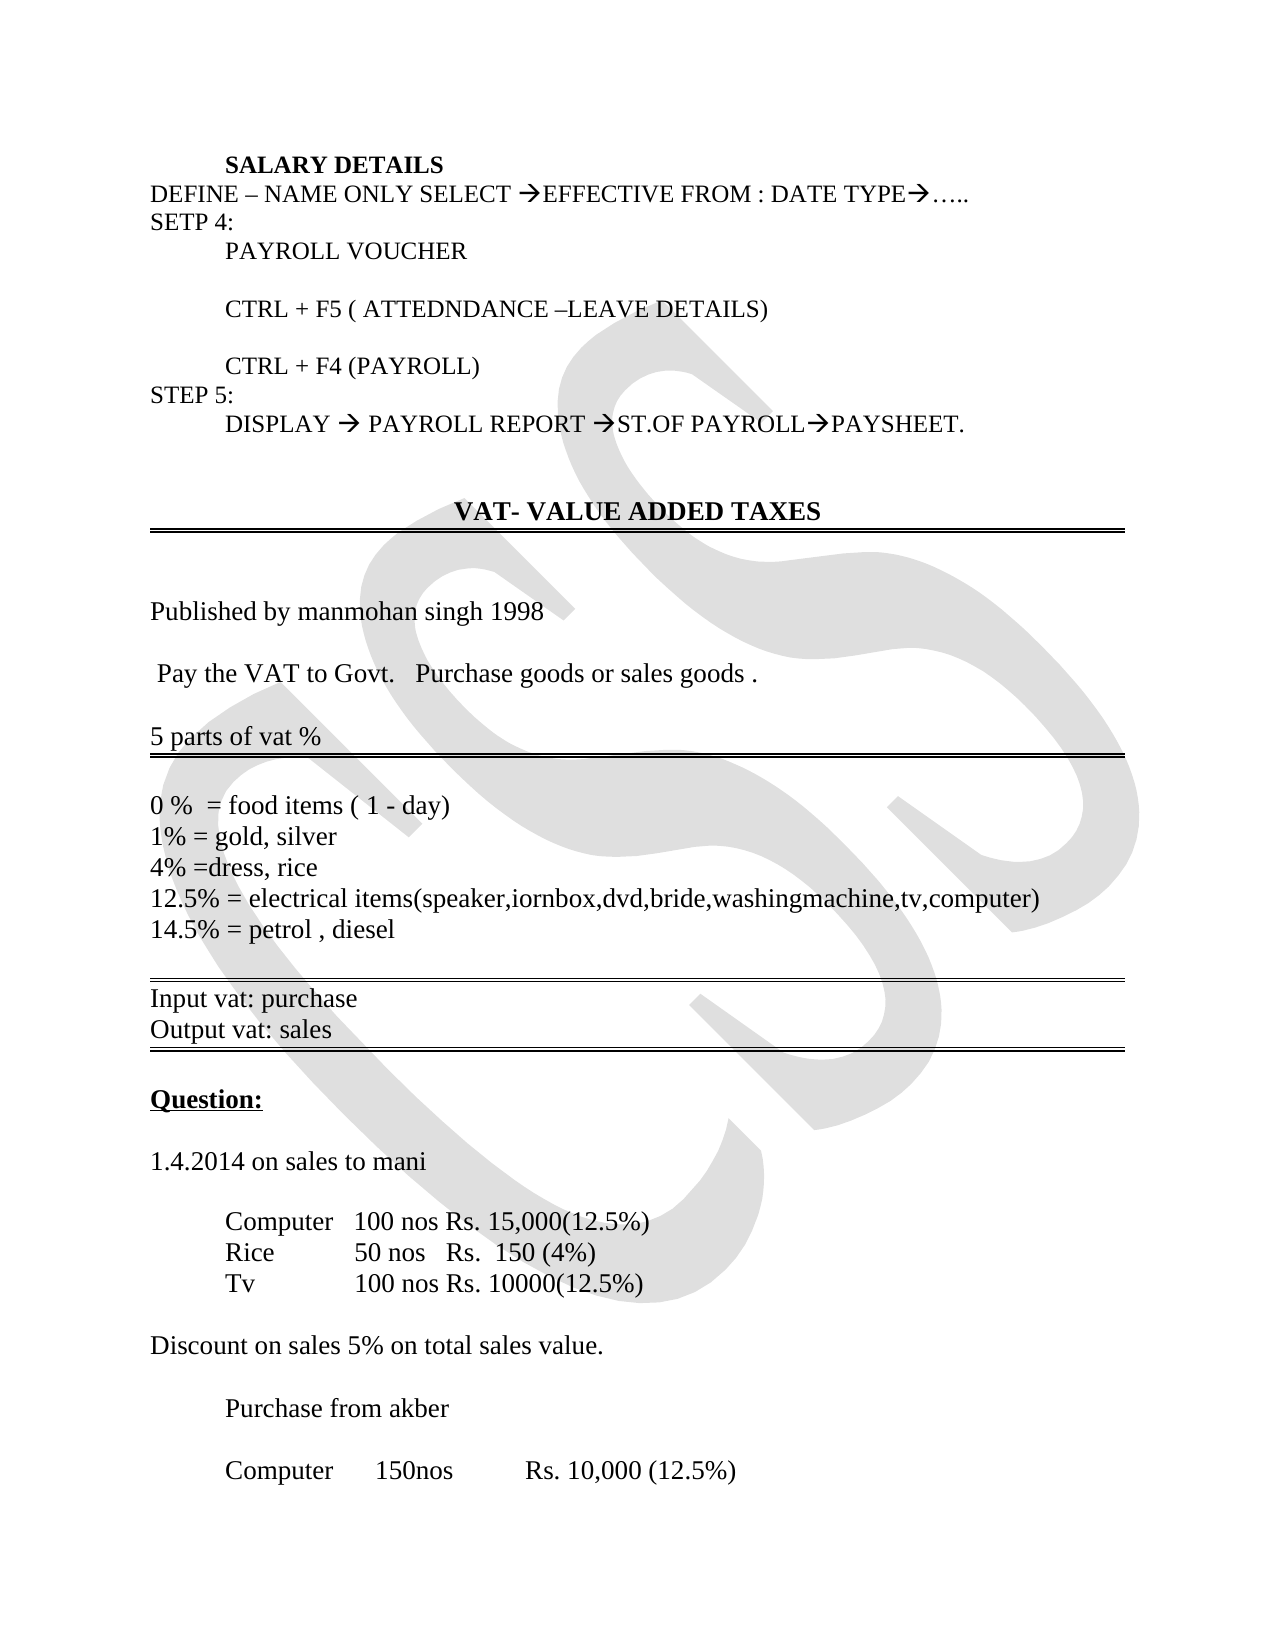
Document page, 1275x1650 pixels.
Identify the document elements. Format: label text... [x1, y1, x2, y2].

text Input vat: purchase [150, 982, 1125, 1014]
text Rice 50 nos Rs. 150 (4%) [150, 1236, 1125, 1267]
text DISPLAY PAYROLL REPORT ST.OF PAYROLLPAYSHEET. [150, 409, 1125, 437]
text Pay the VAT to Govt. Purchase goods or sales goods . [150, 657, 1125, 689]
text Published by manmohan singh 1998 [150, 595, 1125, 626]
text Computer 100 nos Rs. 15,000(12.5%) [150, 1205, 1125, 1236]
text 12.5% = electrical items(speaker,iornbox,dvd,bride,washingmachine,tv,computer) [150, 882, 1125, 913]
text CTRL + F4 (PAYROLL) [150, 351, 1125, 380]
text Discount on sales 5% on total sales value. [150, 1329, 1125, 1361]
text 14.5% = petrol , diesel [150, 913, 1125, 944]
text Purchase from akber [150, 1392, 1125, 1423]
text 0 % = food items ( 1 - day) [150, 789, 1125, 820]
text 1% = gold, silver [150, 820, 1125, 851]
text 5 parts of vat % [150, 720, 1125, 753]
text Tv 100 nos Rs. 10000(12.5%) [150, 1267, 1125, 1298]
text PAYROLL VOUCHER [150, 236, 1125, 265]
text SALARY DETAILS [150, 150, 1125, 179]
text DEFINE – NAME ONLY SELECT EFFECTIVE FROM : DATE TYPE….. [150, 179, 1125, 207]
text STEP 5: [150, 380, 1125, 409]
text Computer 150nos Rs. 10,000 (12.5%) [150, 1454, 1125, 1485]
text SETP 4: [150, 207, 1125, 236]
text Output vat: sales [150, 1014, 1125, 1047]
text Question: [150, 1083, 1125, 1114]
text VAT- VALUE ADDED TAXES [150, 495, 1125, 528]
text CTRL + F5 ( ATTEDNDANCE –LEAVE DETAILS) [150, 294, 1125, 322]
text 1.4.2014 on sales to mani [150, 1145, 1125, 1176]
text 4% =dress, rice [150, 851, 1125, 882]
